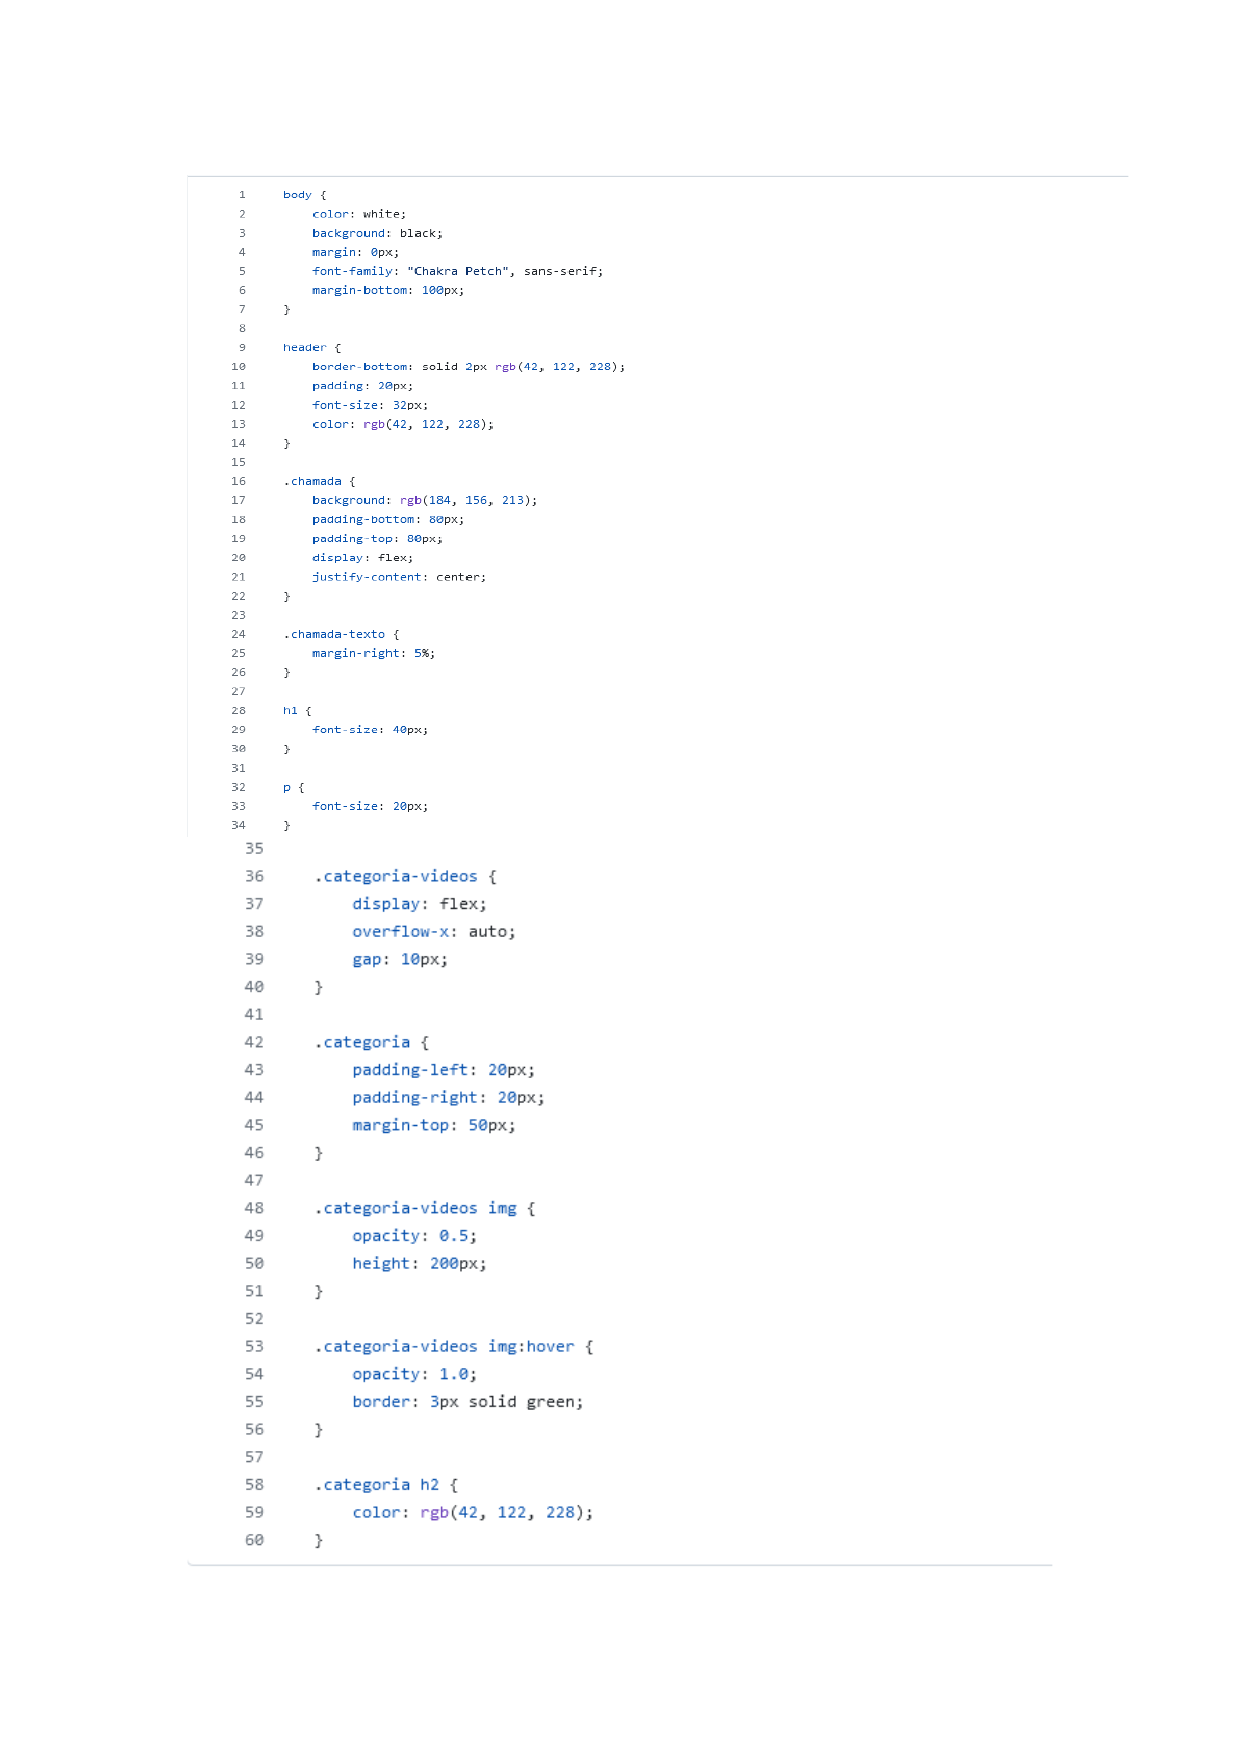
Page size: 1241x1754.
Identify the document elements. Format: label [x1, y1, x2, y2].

picture [187, 175, 1129, 1580]
